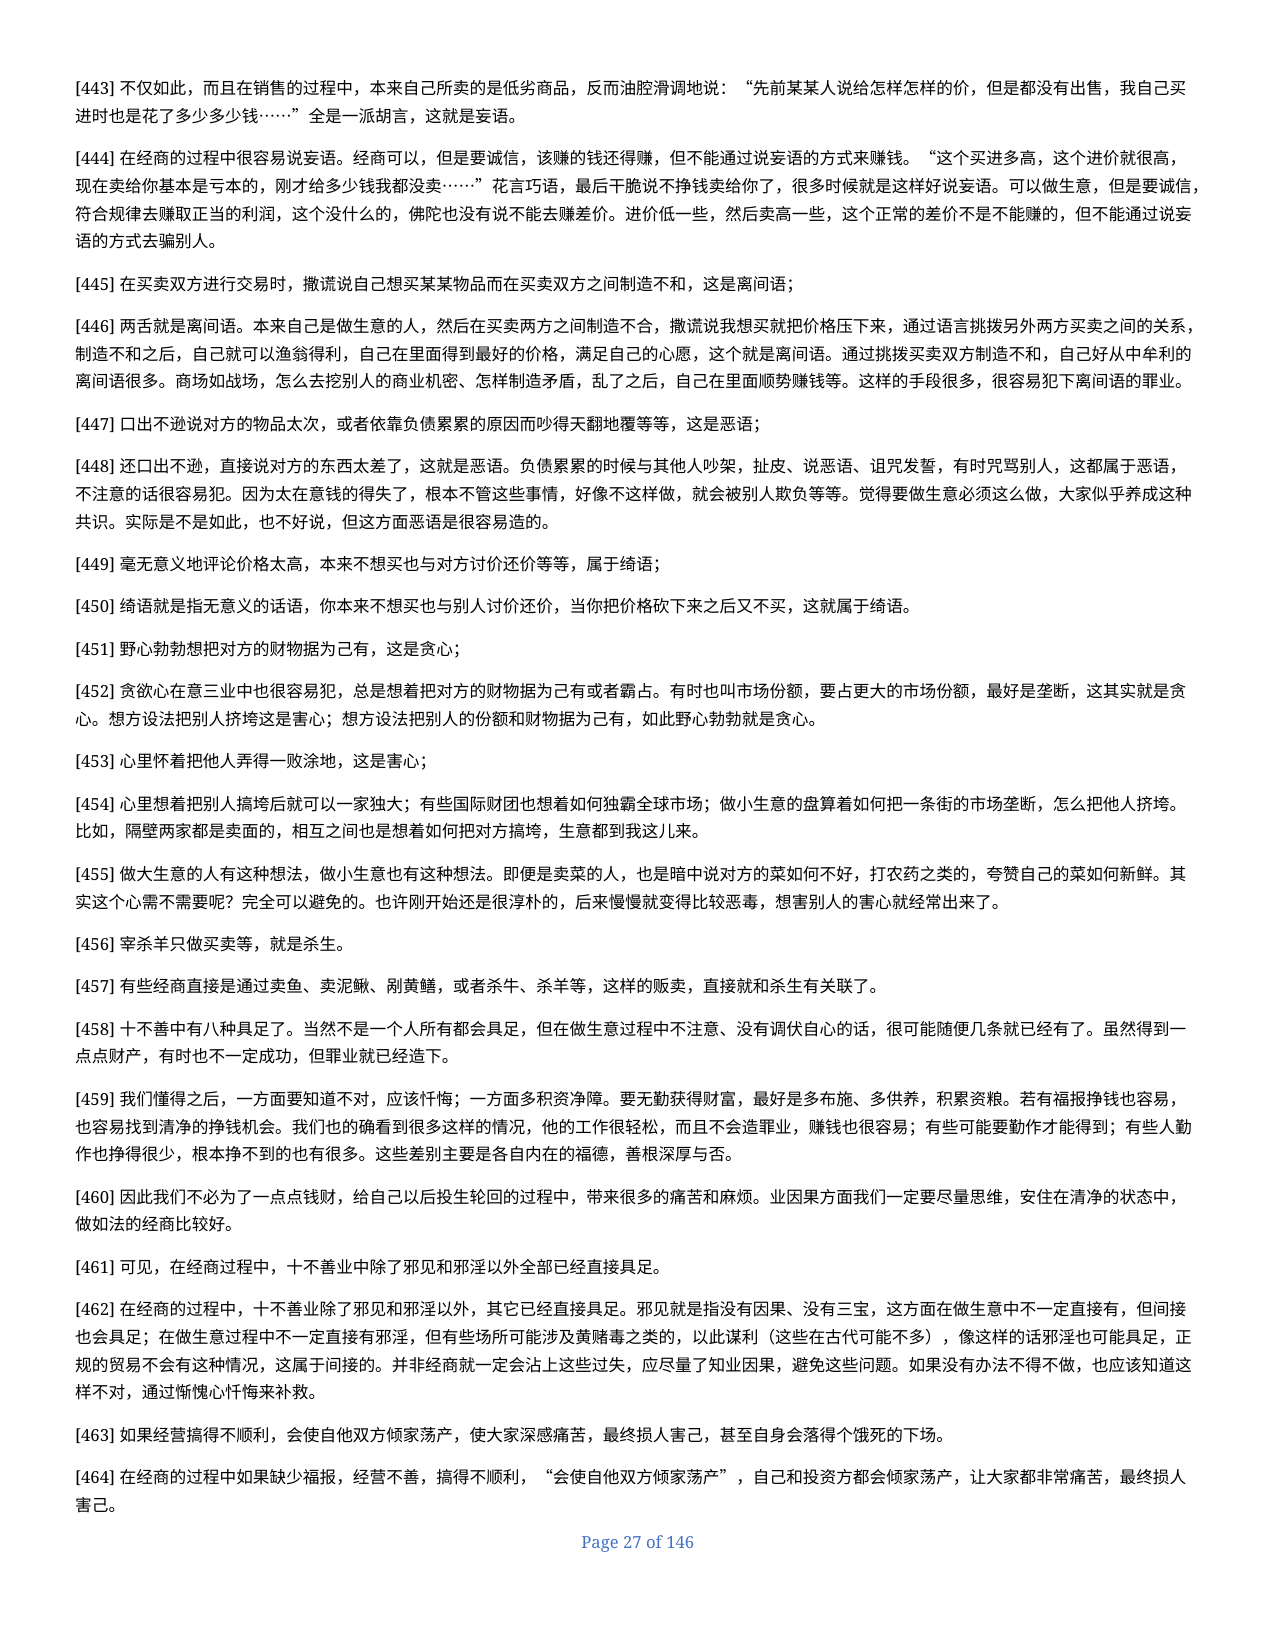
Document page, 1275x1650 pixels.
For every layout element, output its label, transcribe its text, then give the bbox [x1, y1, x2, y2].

text [461] 可见，在经商过程中，十不善业中除了邪见和邪淫以外全部已经直接具足。 [75, 1254, 1200, 1278]
text [459] 我们懂得之后，一方面要知道不对，应该忏悔；一方面多积资净障。要无勤获得财富，最好是多布施、多供养，积累资粮。若有福报挣钱也容易，也容易找到清净的挣钱机会。我们也的确看到很多这样的情况，他的工作很轻松，而且不会造罪业，赚钱也很容易；有些可能要勤作才能得到；有些人勤作也挣得很少，根本挣不到的也有很多。这些差别主要是各自内在的福德，善根深厚与否。 [75, 1086, 1200, 1166]
text [456] 宰杀羊只做买卖等，就是杀生。 [75, 931, 1200, 955]
text [443] 不仅如此，而且在销售的过程中，本来自己所卖的是低劣商品，反而油腔滑调地说：“先前某某人说给怎样怎样的价，但是都没有出售，我自己买进时也是花了多少多少钱……”全是一派胡言，这就是妄语。 [75, 75, 1200, 127]
text [450] 绮语就是指无意义的话语，你本来不想买也与别人讨价还价，当你把价格砍下来之后又不买，这就属于绮语。 [75, 593, 1200, 618]
text [458] 十不善中有八种具足了。当然不是一个人所有都会具足，但在做生意过程中不注意、没有调伏自心的话，很可能随便几条就已经有了。虽然得到一点点财产，有时也不一定成功，但罪业就已经造下。 [75, 1016, 1200, 1068]
text [453] 心里怀着把他人弄得一败涂地，这是害心； [75, 748, 1200, 773]
text [455] 做大生意的人有这种想法，做小生意也有这种想法。即便是卖菜的人，也是暗中说对方的菜如何不好，打农药之类的，夸赞自己的菜如何新鲜。其实这个心需不需要呢？完全可以避免的。也许刚开始还是很淳朴的，后来慢慢就变得比较恶毒，想害别人的害心就经常出来了。 [75, 861, 1200, 913]
text [463] 如果经营搞得不顺利，会使自他双方倾家荡产，使大家深感痛苦，最终损人害己，甚至自身会落得个饿死的下场。 [75, 1422, 1200, 1446]
text [448] 还口出不逊，直接说对方的东西太差了，这就是恶语。负债累累的时候与其他人吵架，扯皮、说恶语、诅咒发誓，有时咒骂别人，这都属于恶语，不注意的话很容易犯。因为太在意钱的得失了，根本不管这些事情，好像不这样做，就会被别人欺负等等。觉得要做生意必须这么做，大家似乎养成这种共识。实际是不是如此，也不好说，但这方面恶语是很容易造的。 [75, 453, 1200, 533]
text [454] 心里想着把别人搞垮后就可以一家独大；有些国际财团也想着如何独霸全球市场；做小生意的盘算着如何把一条街的市场垄断，怎么把他人挤垮。比如，隔壁两家都是卖面的，相互之间也是想着如何把对方搞垮，生意都到我这儿来。 [75, 791, 1200, 843]
text [464] 在经商的过程中如果缺少福报，经营不善，搞得不顺利，“会使自他双方倾家荡产”，自己和投资方都会倾家荡产，让大家都非常痛苦，最终损人害己。 [75, 1464, 1200, 1516]
text [462] 在经商的过程中，十不善业除了邪见和邪淫以外，其它已经直接具足。邪见就是指没有因果、没有三宝，这方面在做生意中不一定直接有，但间接也会具足；在做生意过程中不一定直接有邪淫，但有些场所可能涉及黄赌毒之类的，以此谋利（这些在古代可能不多），像这样的话邪淫也可能具足，正规的贸易不会有这种情况，这属于间接的。并非经商就一定会沾上这些过失，应尽量了知业因果，避免这些问题。如果没有办法不得不做，也应该知道这样不对，通过惭愧心忏悔来补救。 [75, 1296, 1200, 1403]
text [449] 毫无意义地评论价格太高，本来不想买也与对方讨价还价等等，属于绮语； [75, 551, 1200, 575]
text [446] 两舌就是离间语。本来自己是做生意的人，然后在买卖两方之间制造不合，撒谎说我想买就把价格压下来，通过语言挑拨另外两方买卖之间的关系，制造不和之后，自己就可以渔翁得利，自己在里面得到最好的价格，满足自己的心愿，这个就是离间语。通过挑拨买卖双方制造不和，自己好从中牟利的离间语很多。商场如战场，怎么去挖别人的商业机密、怎样制造矛盾，乱了之后，自己在里面顺势赚钱等。这样的手段很多，很容易犯下离间语的罪业。 [75, 313, 1200, 393]
text [452] 贪欲心在意三业中也很容易犯，总是想着把对方的财物据为己有或者霸占。有时也叫市场份额，要占更大的市场份额，最好是垄断，这其实就是贪心。想方设法把别人挤垮这是害心；想方设法把别人的份额和财物据为己有，如此野心勃勃就是贪心。 [75, 678, 1200, 730]
text [447] 口出不逊说对方的物品太次，或者依靠负债累累的原因而吵得天翻地覆等等，这是恶语； [75, 411, 1200, 435]
text [451] 野心勃勃想把对方的财物据为己有，这是贪心； [75, 636, 1200, 660]
text [457] 有些经商直接是通过卖鱼、卖泥鳅、剐黄鳝，或者杀牛、杀羊等，这样的贩卖，直接就和杀生有关联了。 [75, 973, 1200, 998]
text [445] 在买卖双方进行交易时，撒谎说自己想买某某物品而在买卖双方之间制造不和，这是离间语； [75, 271, 1200, 295]
text [460] 因此我们不必为了一点点钱财，给自己以后投生轮回的过程中，带来很多的痛苦和麻烦。业因果方面我们一定要尽量思维，安住在清净的状态中，做如法的经商比较好。 [75, 1184, 1200, 1236]
text [444] 在经商的过程中很容易说妄语。经商可以，但是要诚信，该赚的钱还得赚，但不能通过说妄语的方式来赚钱。“这个买进多高，这个进价就很高，现在卖给你基本是亏本的，刚才给多少钱我都没卖……”花言巧语，最后干脆说不挣钱卖给你了，很多时候就是这样好说妄语。可以做生意，但是要诚信，符合规律去赚取正当的利润，这个没什么的，佛陀也没有说不能去赚差价。进价低一些，然后卖高一些，这个正常的差价不是不能赚的，但不能通过说妄语的方式去骗别人。 [75, 145, 1200, 252]
